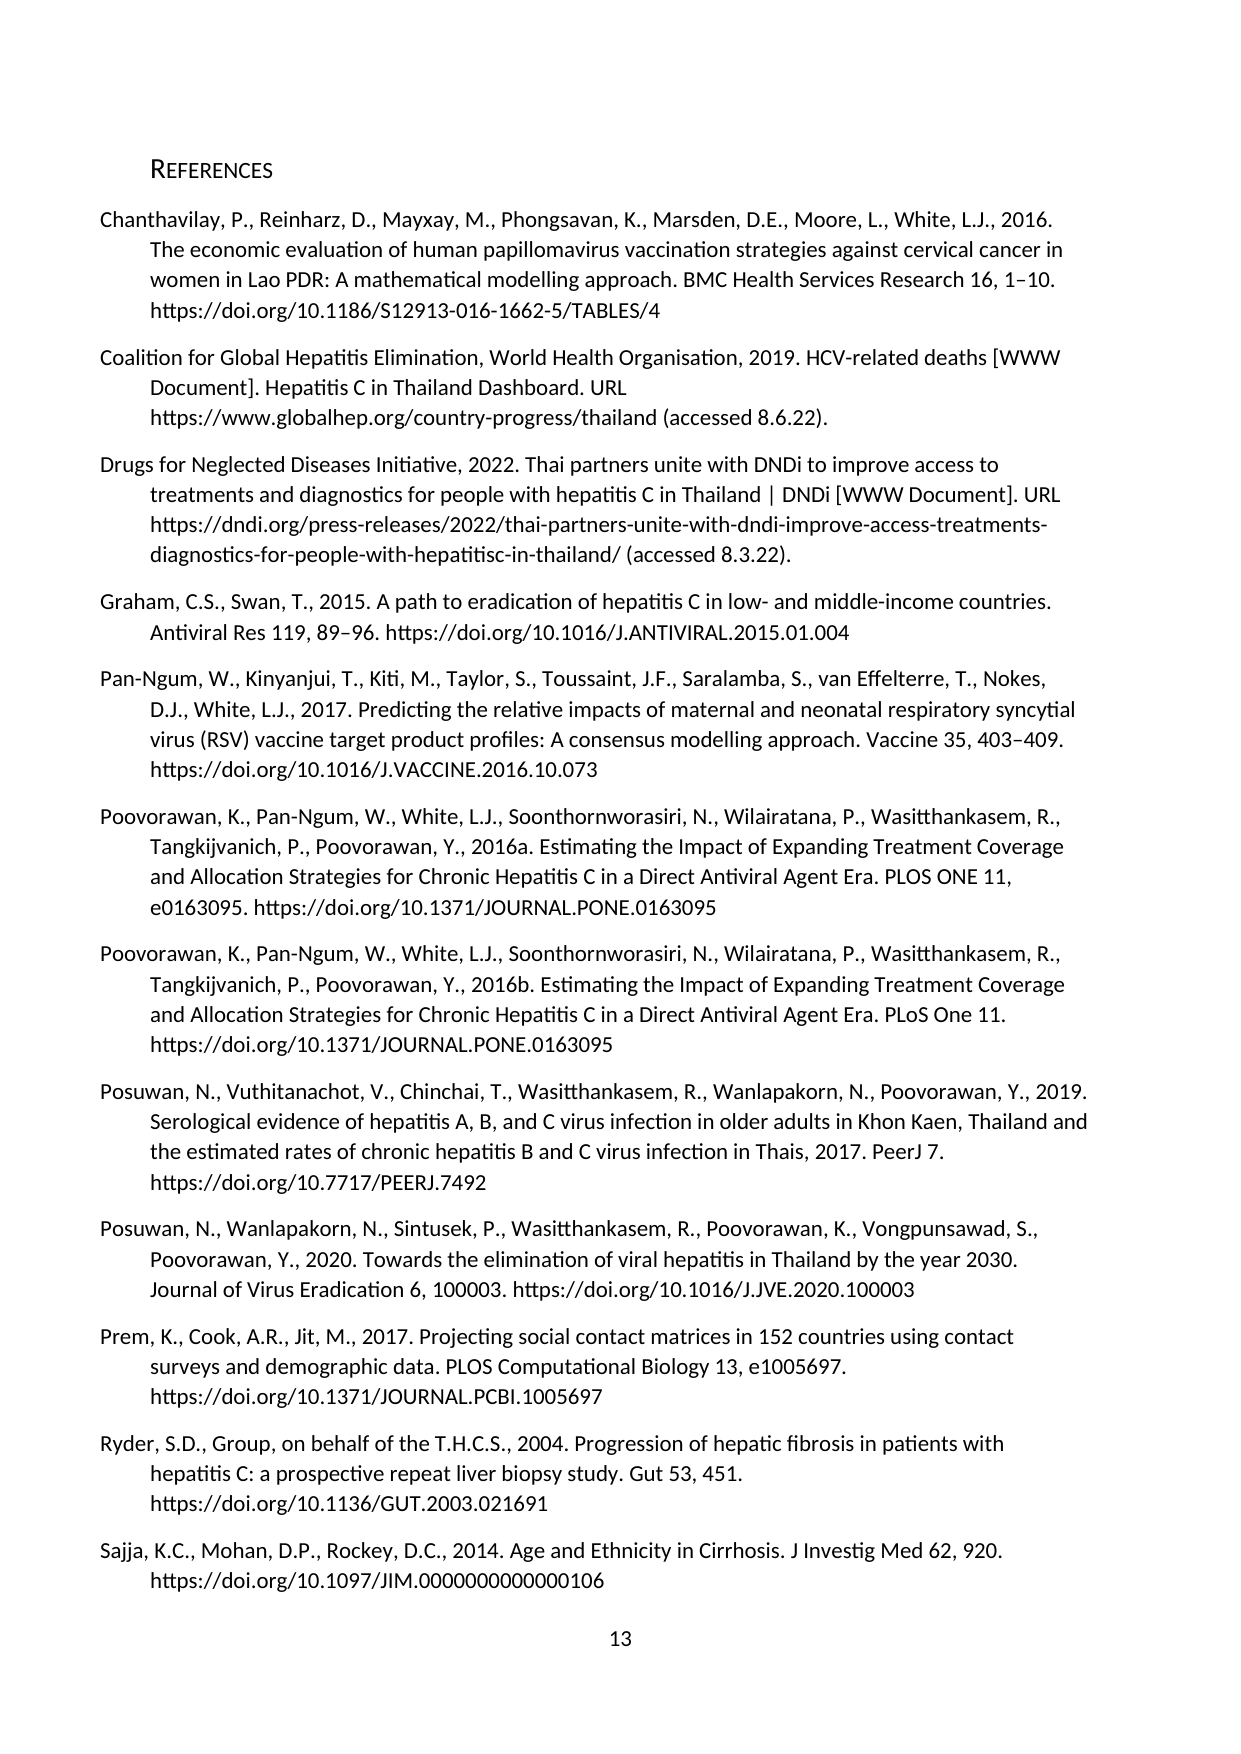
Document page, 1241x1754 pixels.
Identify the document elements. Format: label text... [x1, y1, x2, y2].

text References [150, 150, 1090, 186]
